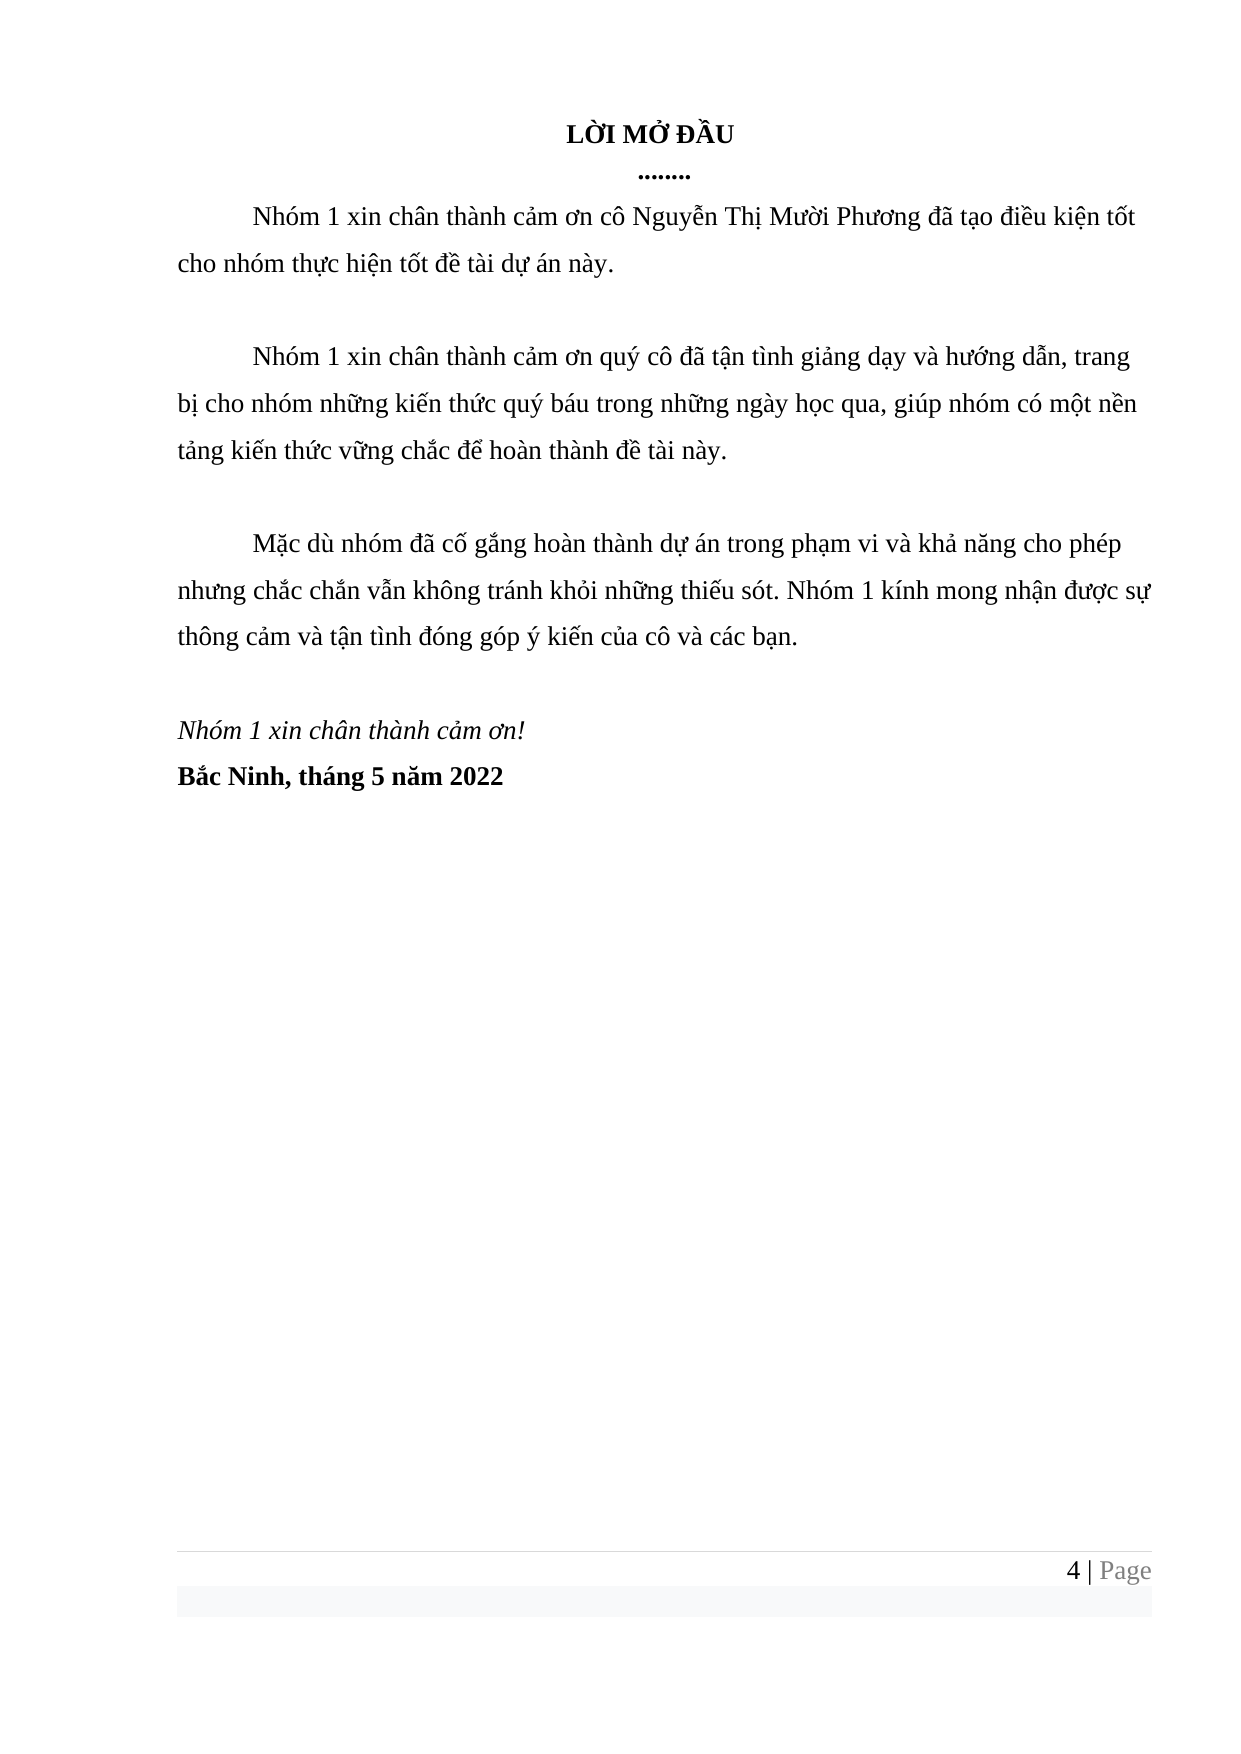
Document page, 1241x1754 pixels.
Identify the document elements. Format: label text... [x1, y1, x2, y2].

text Mặc dù nhóm đã cố gắng hoàn thành dự án trong phạm vi và khả năng cho phép nhưng chắc chắn vẫn không tránh khỏi những thiếu sót. Nhóm 1 kính mong nhận được sự thông cảm và tận tình đóng góp ý kiến của cô và các bạn. [177, 527, 1152, 652]
text Nhóm 1 xin chân thành cảm ơn quý cô đã tận tình giảng dạy và hướng dẫn, trang bị cho nhóm những kiến thức quý báu trong những ngày học qua, giúp nhóm có một nền tảng kiến thức vững chắc để hoàn thành đề tài này. [177, 341, 1152, 465]
text Nhóm 1 xin chân thành cảm ơn! [177, 714, 1152, 745]
text Nhóm 1 xin chân thành cảm ơn cô Nguyễn Thị Mười Phương đã tạo điều kiện tốt cho nhóm thực hiện tốt đề tài dự án này. [177, 201, 1152, 278]
text Bắc Ninh, tháng 5 năm 2022 [177, 761, 1152, 792]
text ........ [177, 154, 1152, 185]
text LỜI MỞ ĐẦU [177, 118, 1123, 149]
